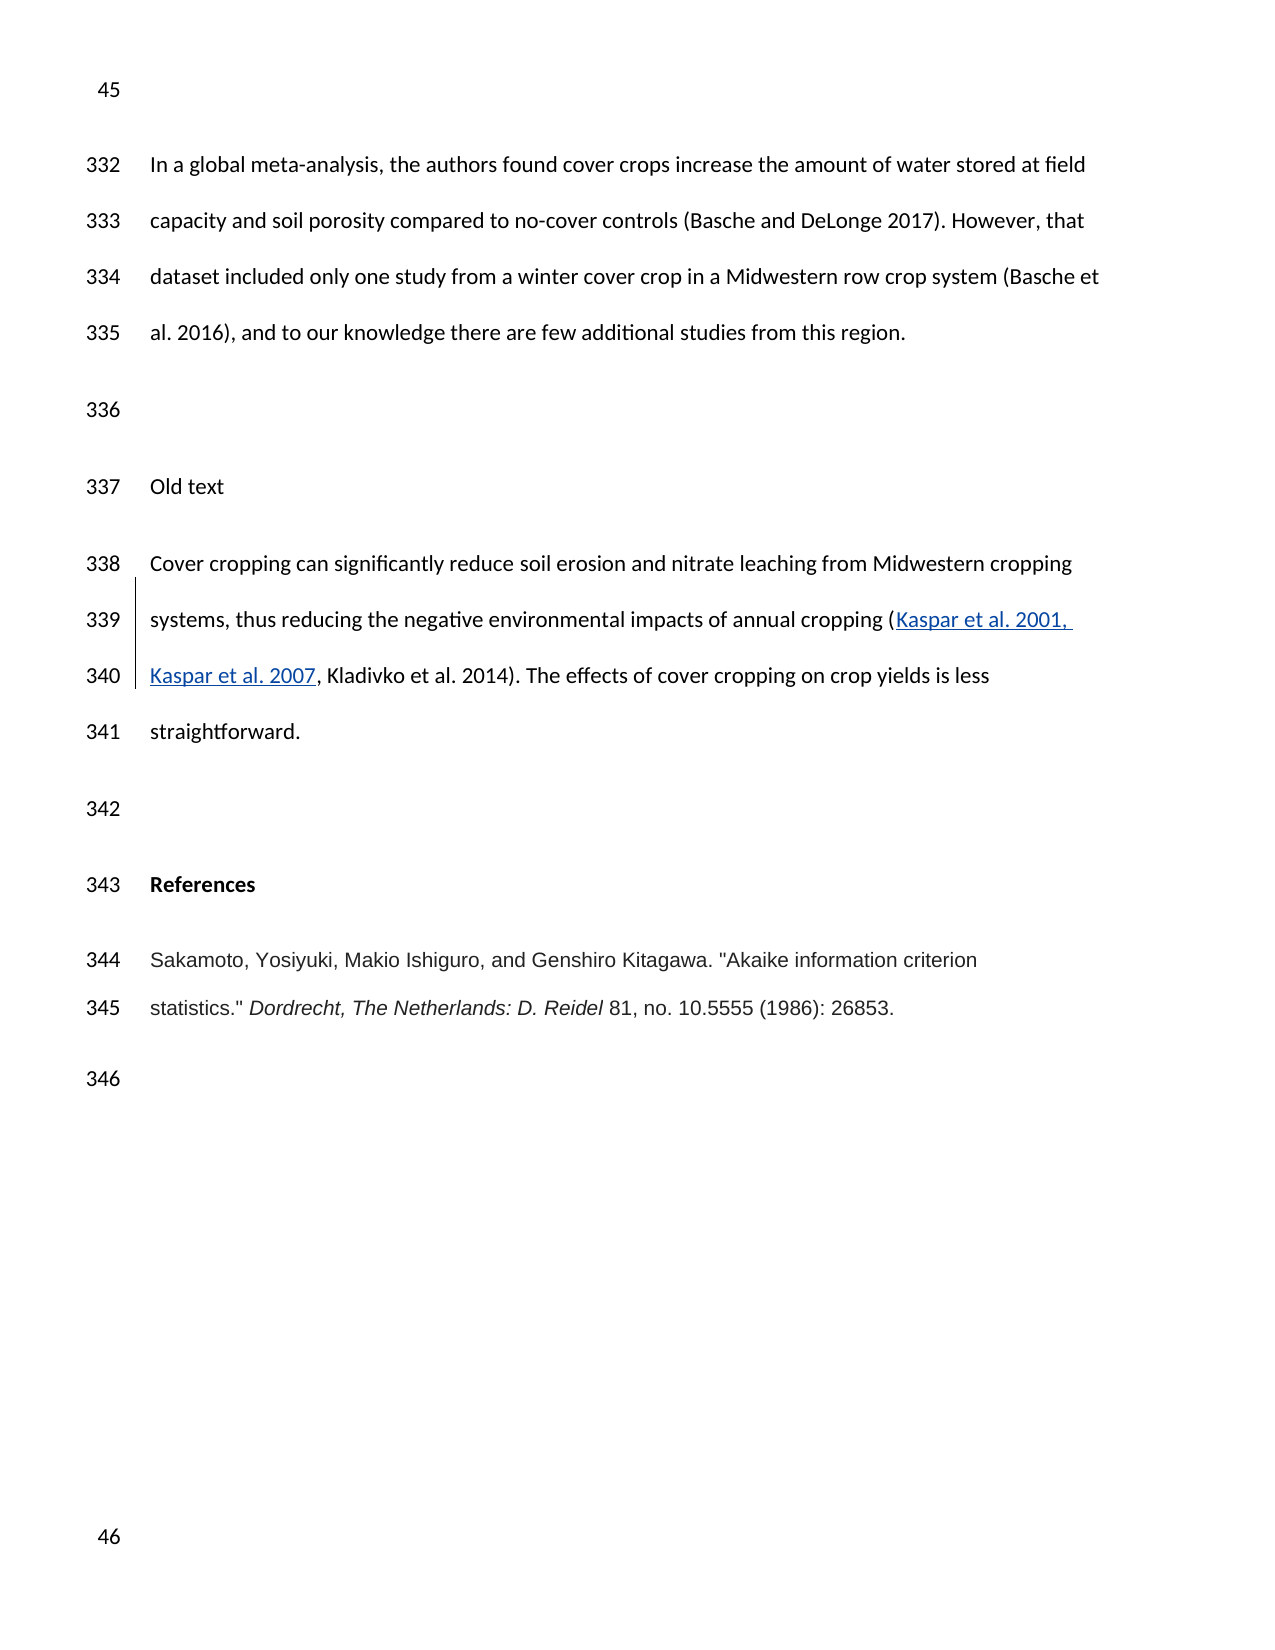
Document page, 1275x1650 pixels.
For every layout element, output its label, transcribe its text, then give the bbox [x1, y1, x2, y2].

text References [150, 871, 1125, 899]
text Sakamoto, Yosiyuki, Makio Ishiguro, and Genshiro Kitagawa. "Akaike information criterion statistics." Dordrecht, The Netherlands: D. Reidel 81, no. 10.5555 (1986): 26853. [150, 947, 1125, 1019]
text In a global meta-analysis, the authors found cover crops increase the amount of water stored at field capacity and soil porosity compared to no-cover controls (Basche and DeLonge 2017). However, that dataset included only one study from a winter cover crop in a Midwestern row crop system (Basche et al. 2016), and to our knowledge there are few additional studies from this region. [150, 150, 1125, 346]
text Old text [150, 472, 1125, 500]
text Cover cropping can significantly reduce soil erosion and nitrate leaching from Midwestern cropping systems, thus reducing the negative environmental impacts of annual cropping (, Kladivko et al. 2014). The effects of cover cropping on crop yields is less straightforward. [150, 549, 1125, 745]
